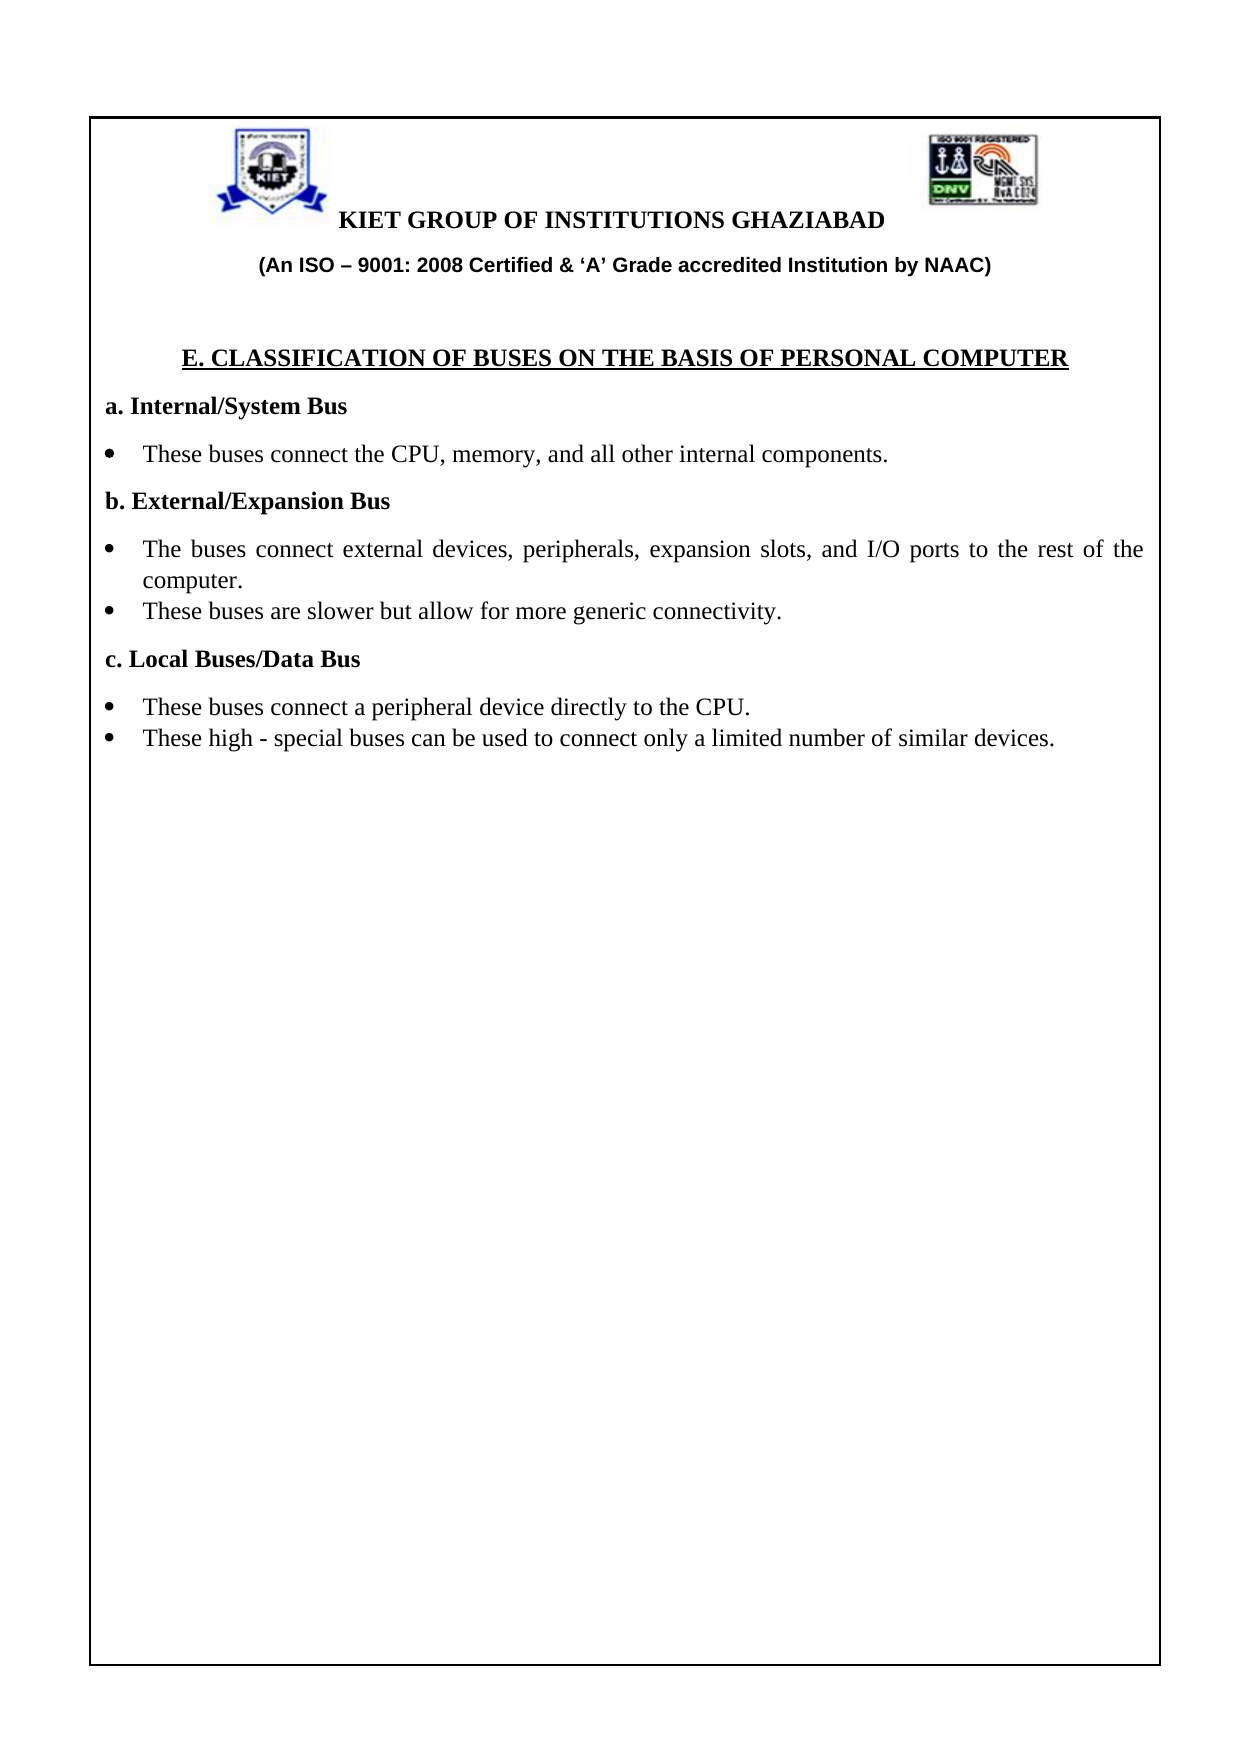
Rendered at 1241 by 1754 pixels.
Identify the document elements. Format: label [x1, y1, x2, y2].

picture [910, 125, 1043, 229]
picture [207, 125, 339, 229]
